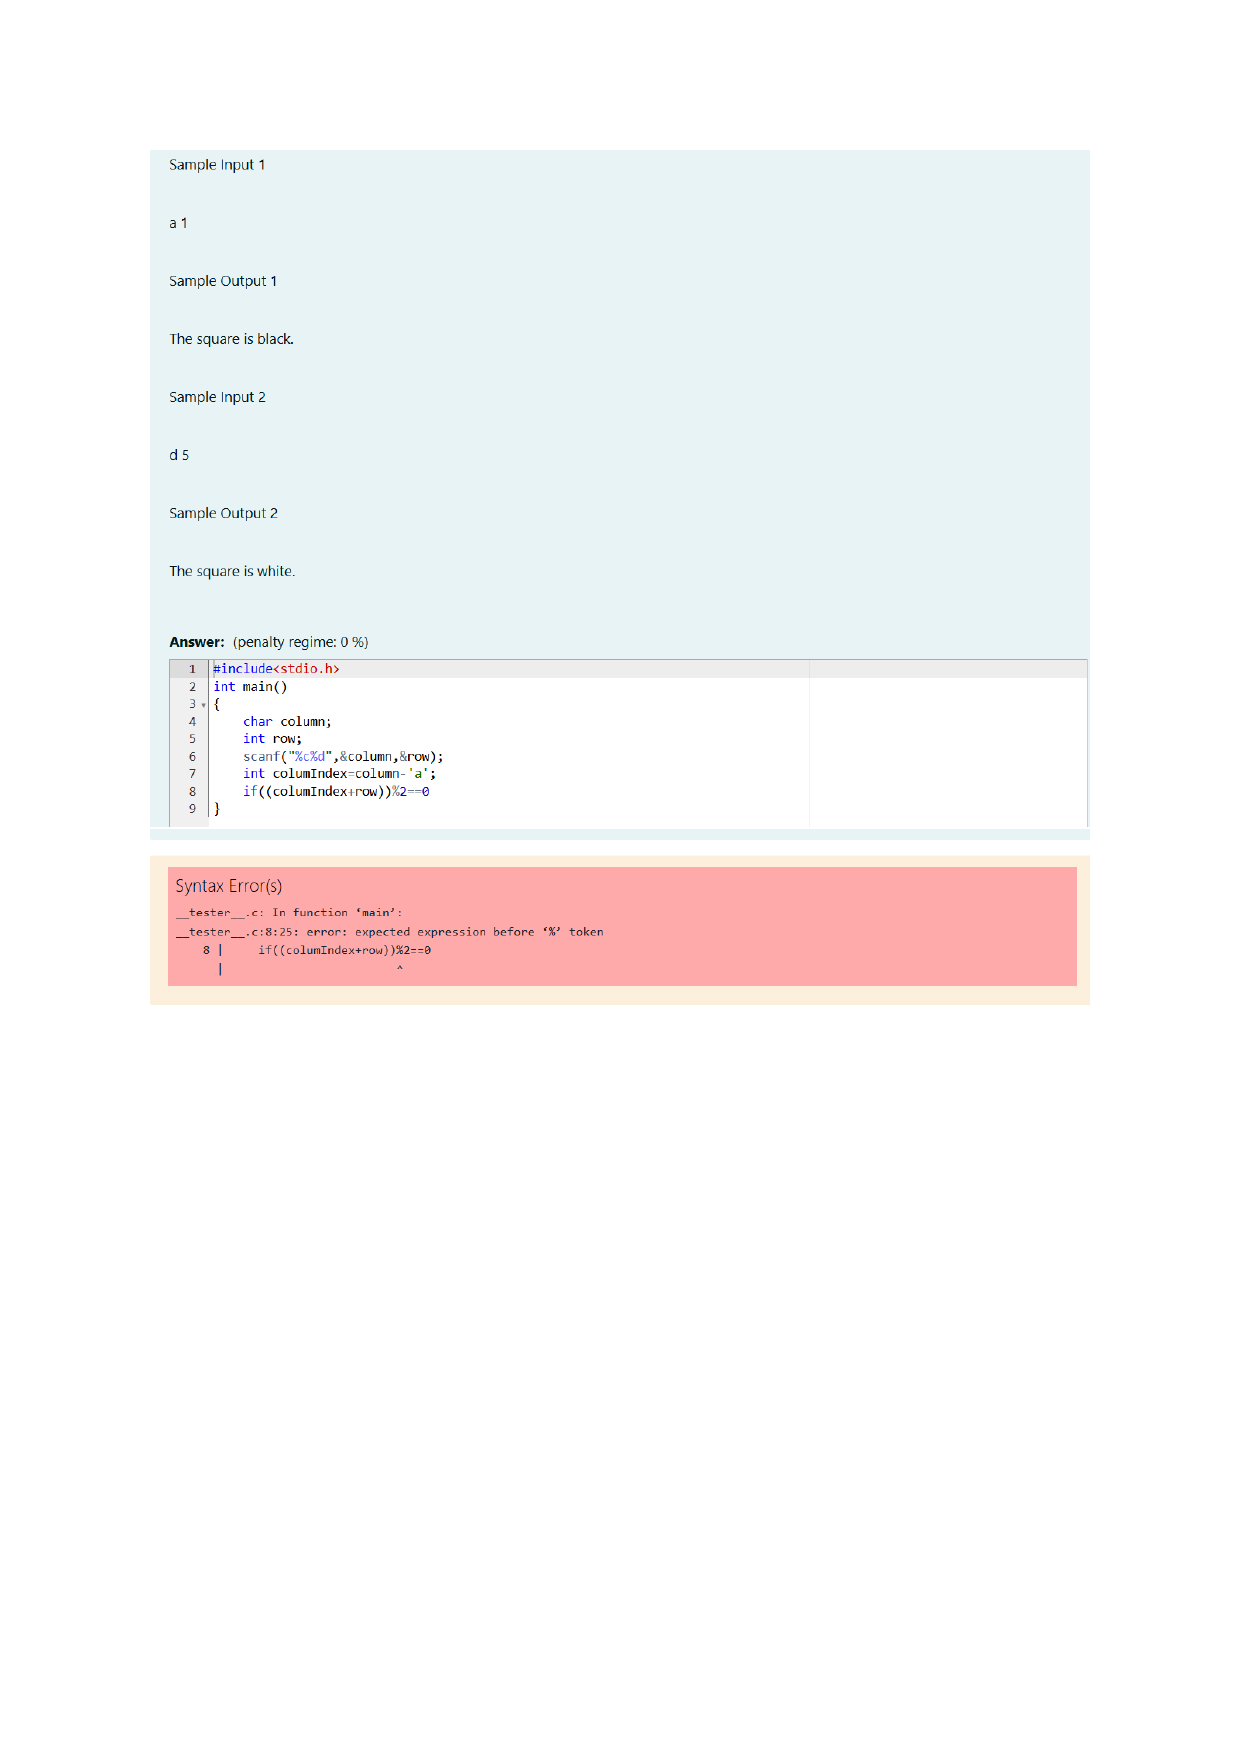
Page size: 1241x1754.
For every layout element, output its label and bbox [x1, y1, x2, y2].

picture [150, 150, 1091, 827]
picture [150, 829, 1091, 1012]
